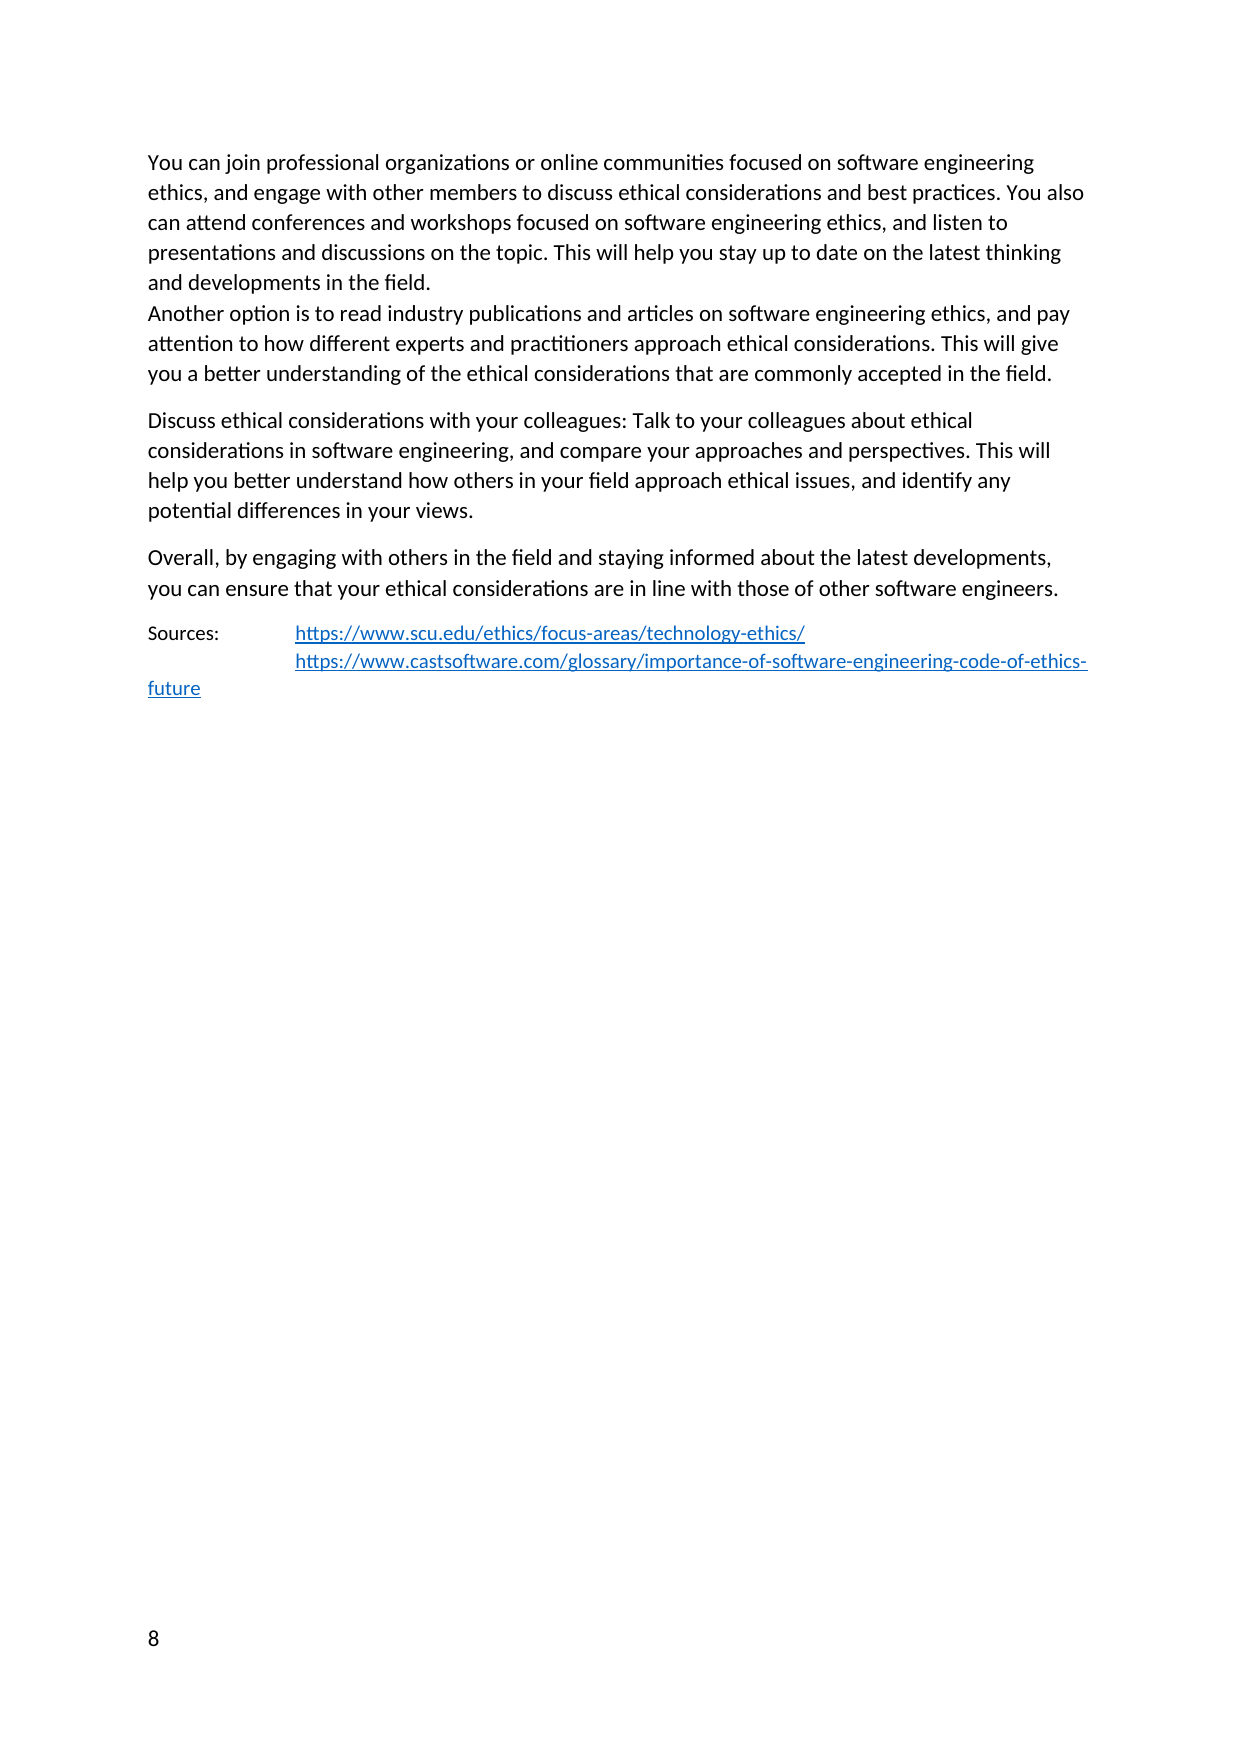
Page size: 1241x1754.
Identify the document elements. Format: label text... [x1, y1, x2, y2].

text Sources: https://www.scu.edu/ethics/focus-areas/technology-ethics/ https://www.castsoftware.com/glossary/importance-of-software-engineering-code-of-ethics-future [148, 621, 1093, 701]
text Overall, by engaging with others in the field and staying informed about the latest developments, you can ensure that your ethical considerations are in line with those of other software engineers. [148, 543, 1093, 602]
text Discuss ethical considerations with your colleagues: Talk to your colleagues about ethical considerations in software engineering, and compare your approaches and perspectives. This will help you better understand how others in your field approach ethical issues, and identify any potential differences in your views. [148, 406, 1093, 524]
text You can join professional organizations or online communities focused on software engineering ethics, and engage with other members to discuss ethical considerations and best practices. You also can attend conferences and workshops focused on software engineering ethics, and listen to presentations and discussions on the topic. This will help you stay up to date on the latest thinking and developments in the field. Another option is to read industry publications and articles on software engineering ethics, and pay attention to how different experts and practitioners approach ethical considerations. This will give you a better understanding of the ethical considerations that are commonly accepted in the field. [148, 148, 1093, 387]
